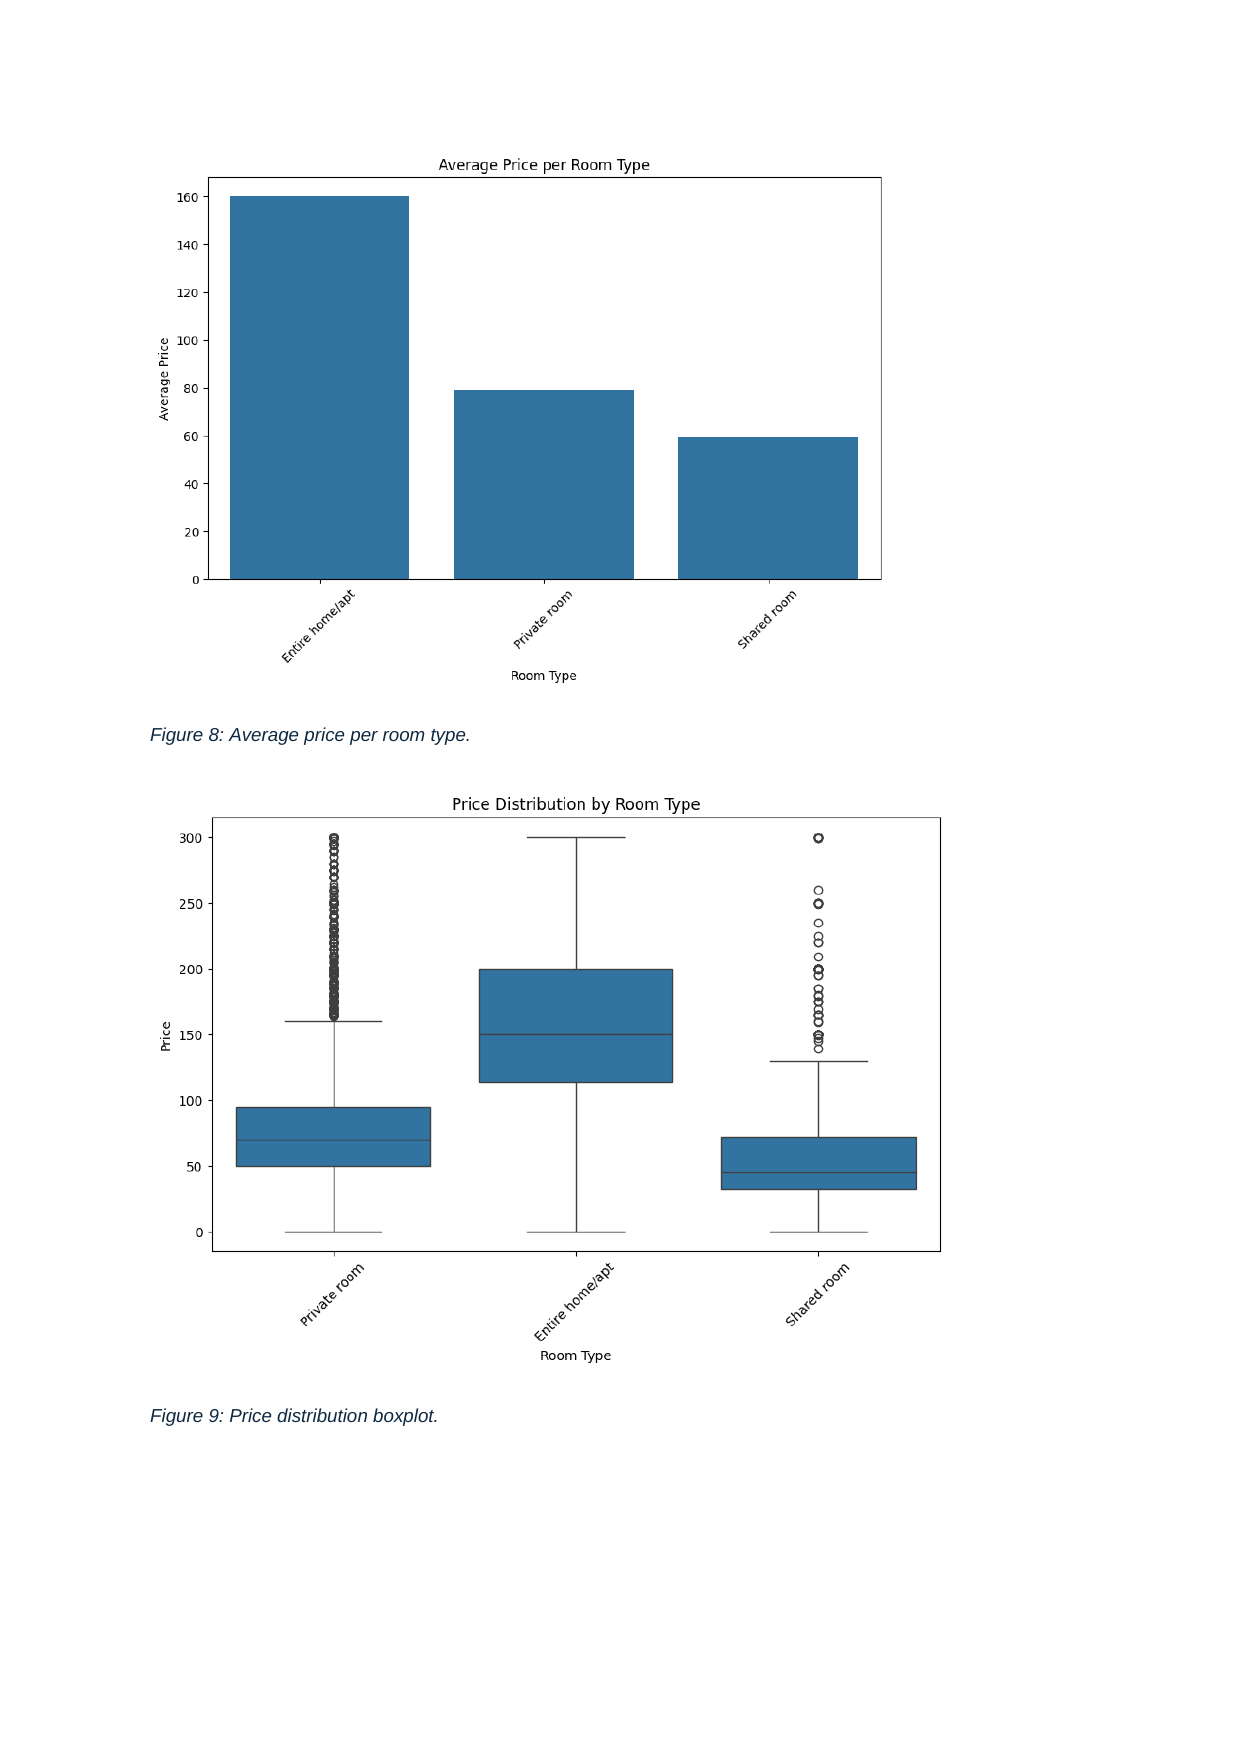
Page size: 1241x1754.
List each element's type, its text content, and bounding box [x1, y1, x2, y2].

picture [150, 787, 948, 1371]
picture [150, 150, 888, 690]
text Figure 9: Price distribution boxplot. [150, 1405, 1090, 1426]
text Figure 8: Average price per room type. [150, 723, 1090, 745]
